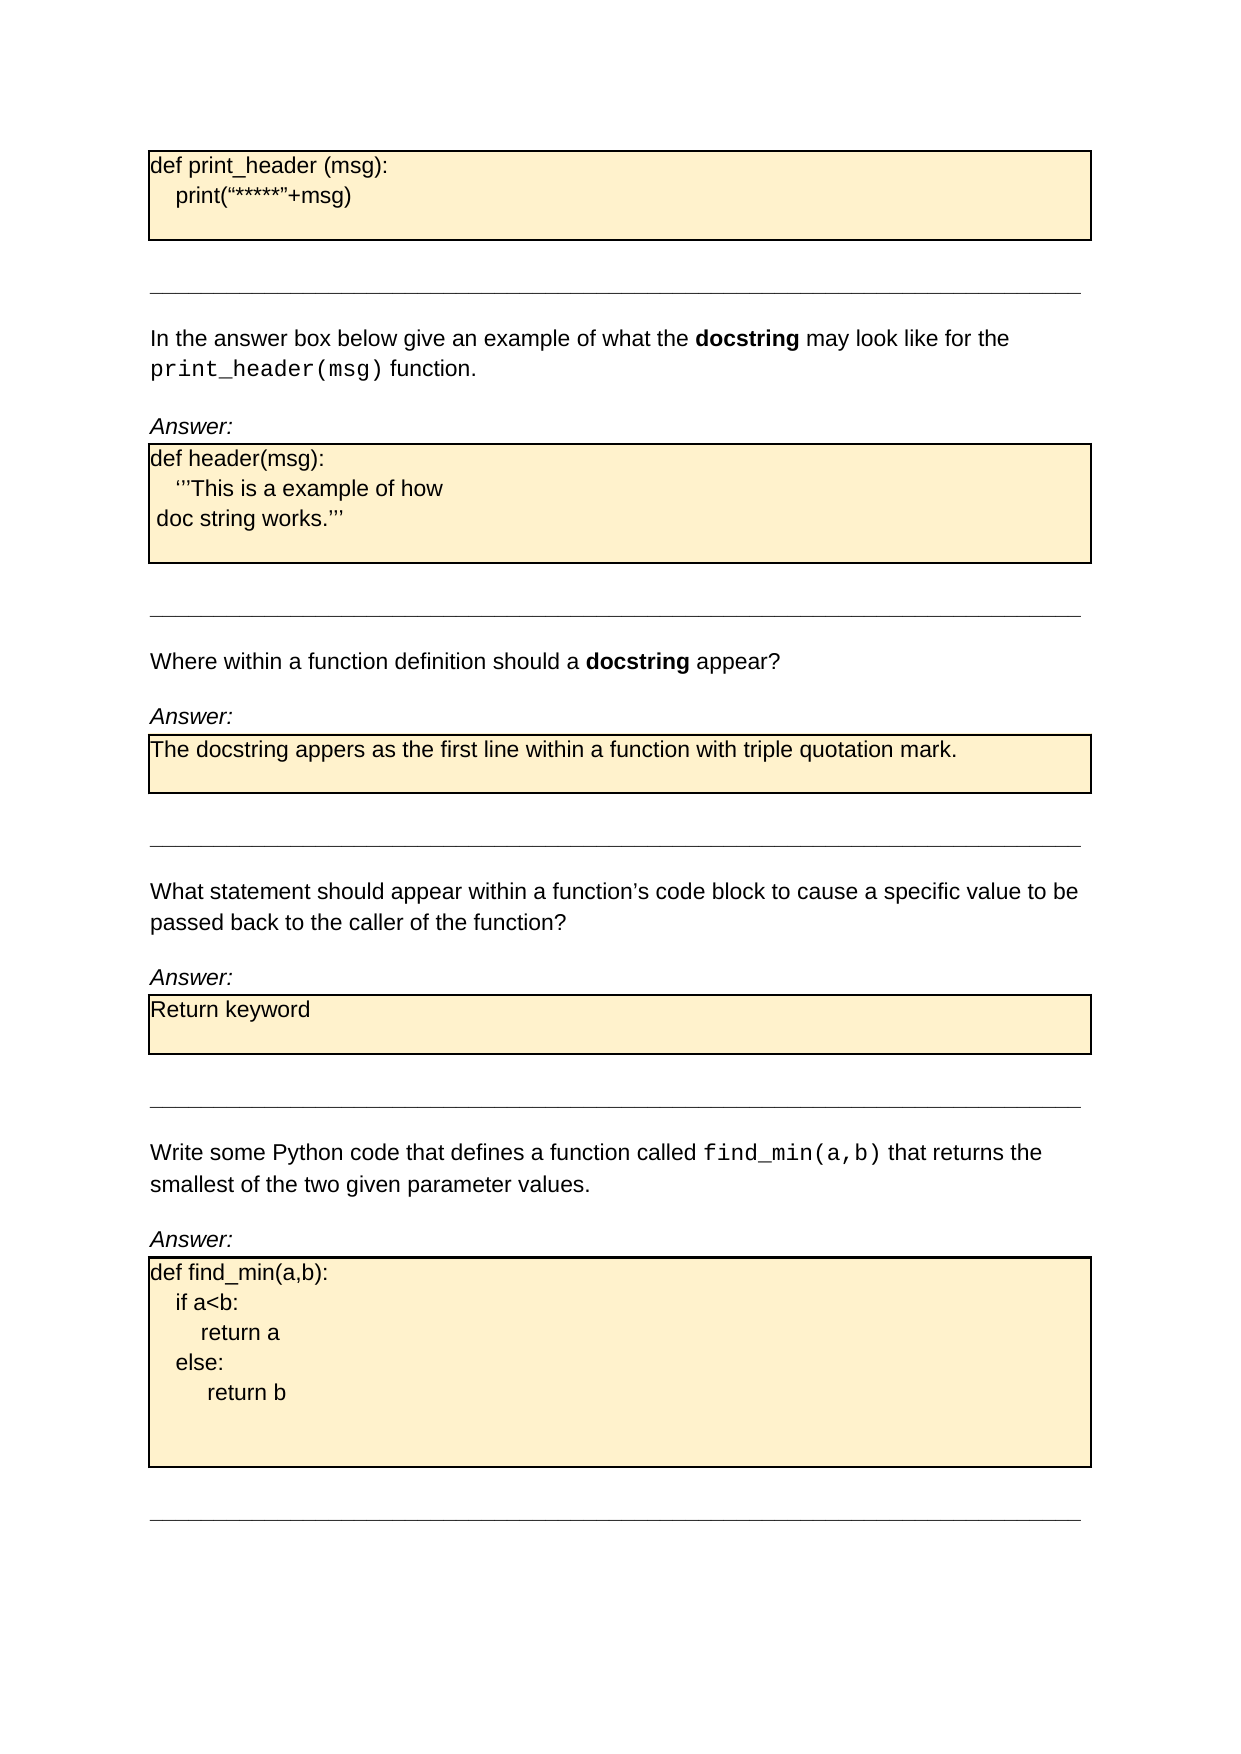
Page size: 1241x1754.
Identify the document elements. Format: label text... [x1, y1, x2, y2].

text def find_min(a,b): [150, 1259, 1090, 1285]
text def header(msg): [150, 445, 1090, 471]
text Write some Python code that defines a function called find_min(a,b) that returns the smallest of the two given parameter values. [150, 1139, 1090, 1197]
text Return keyword [150, 996, 1090, 1022]
text What statement should appear within a function’s code block to cause a specific value to be passed back to the caller of the function? [150, 878, 1090, 935]
text _________________________________________________________________________ [150, 1497, 1090, 1523]
text if a<b: [150, 1287, 1090, 1315]
text _________________________________________________________________________ [150, 593, 1090, 619]
text Answer: [150, 964, 1090, 990]
text Where within a function definition should a docstring appear? [150, 648, 1090, 674]
text else: [150, 1347, 1090, 1375]
text _________________________________________________________________________ [150, 823, 1090, 849]
text return a [150, 1317, 1090, 1345]
text Answer: [150, 413, 1090, 439]
text _________________________________________________________________________ [150, 1083, 1090, 1110]
text Answer: [150, 1226, 1090, 1252]
text print(“*****”+msg) [150, 180, 1090, 209]
text ‘’’This is a example of how [150, 473, 1090, 502]
text The docstring appers as the first line within a function with triple quotation mark. [150, 736, 1090, 762]
text return b [150, 1377, 1090, 1406]
text doc string works.’’’ [150, 503, 1090, 532]
text _________________________________________________________________________ [150, 270, 1090, 296]
text In the answer box below give an example of what the docstring may look like for the print_header(msg) function. [150, 325, 1090, 383]
text Answer: [150, 703, 1090, 730]
text def print_header (msg): [150, 152, 1090, 178]
